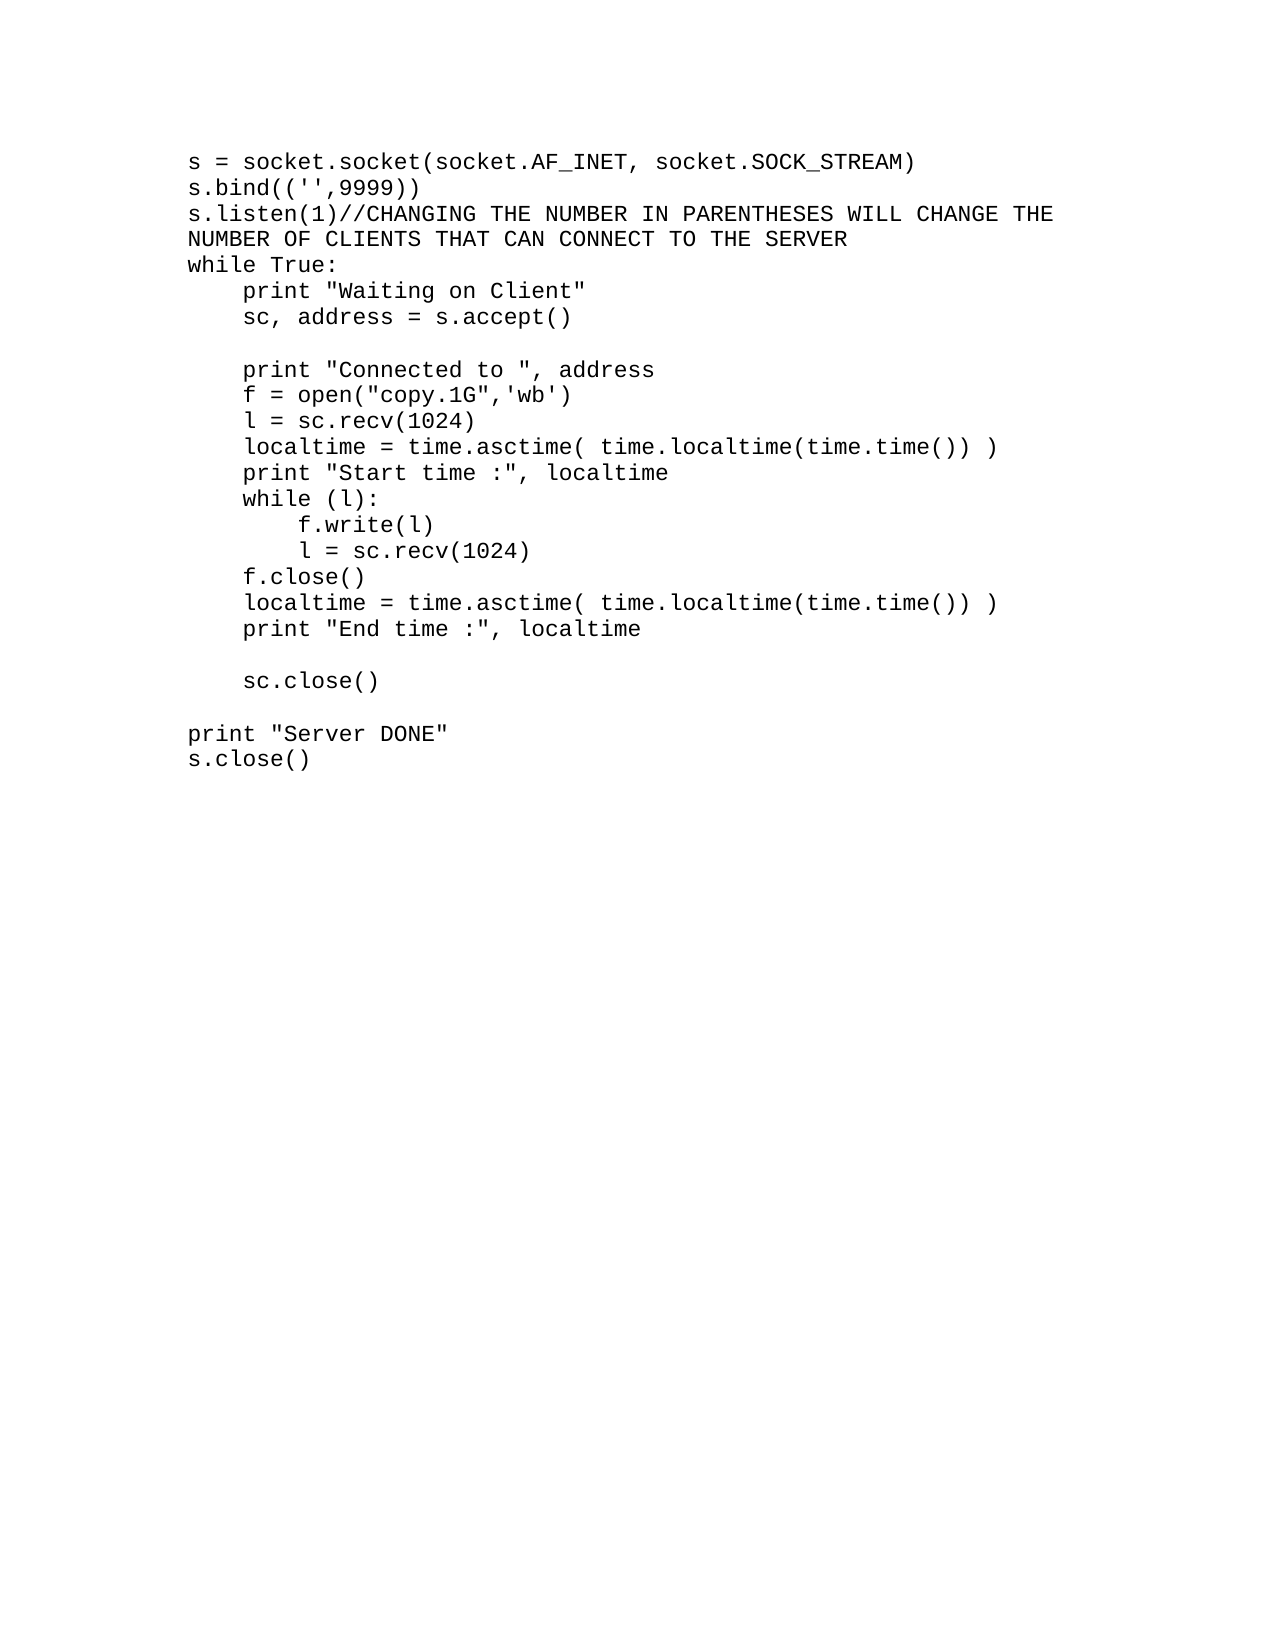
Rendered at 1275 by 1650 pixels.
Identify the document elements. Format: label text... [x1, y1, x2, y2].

text s.bind(('',9999)) [187, 176, 1087, 202]
text f = open("copy.1G",'wb') [187, 384, 1087, 410]
text print "Waiting on Client" [187, 280, 1087, 306]
text print "Server DONE" [187, 722, 1087, 748]
text print "Start time :", localtime [187, 462, 1087, 488]
text localtime = time.asctime( time.localtime(time.time()) ) [187, 436, 1087, 462]
text while (l): [187, 488, 1087, 513]
text sc, address = s.accept() [187, 306, 1087, 332]
text l = sc.recv(1024) [187, 410, 1087, 436]
text f.write(l) [187, 513, 1087, 539]
text s = socket.socket(socket.AF_INET, socket.SOCK_STREAM) [187, 150, 1087, 176]
text s.listen(1)//CHANGING THE NUMBER IN PARENTHESES WILL CHANGE THE NUMBER OF CLIENTS THAT CAN CONNECT TO THE SERVER [187, 202, 1087, 254]
text sc.close() [187, 669, 1087, 696]
text while True: [187, 254, 1087, 280]
text print "End time :", localtime [187, 617, 1087, 643]
text l = sc.recv(1024) [187, 539, 1087, 565]
text localtime = time.asctime( time.localtime(time.time()) ) [187, 591, 1087, 617]
text print "Connected to ", address [187, 358, 1087, 384]
text f.close() [187, 565, 1087, 591]
text s.close() [187, 748, 1087, 774]
